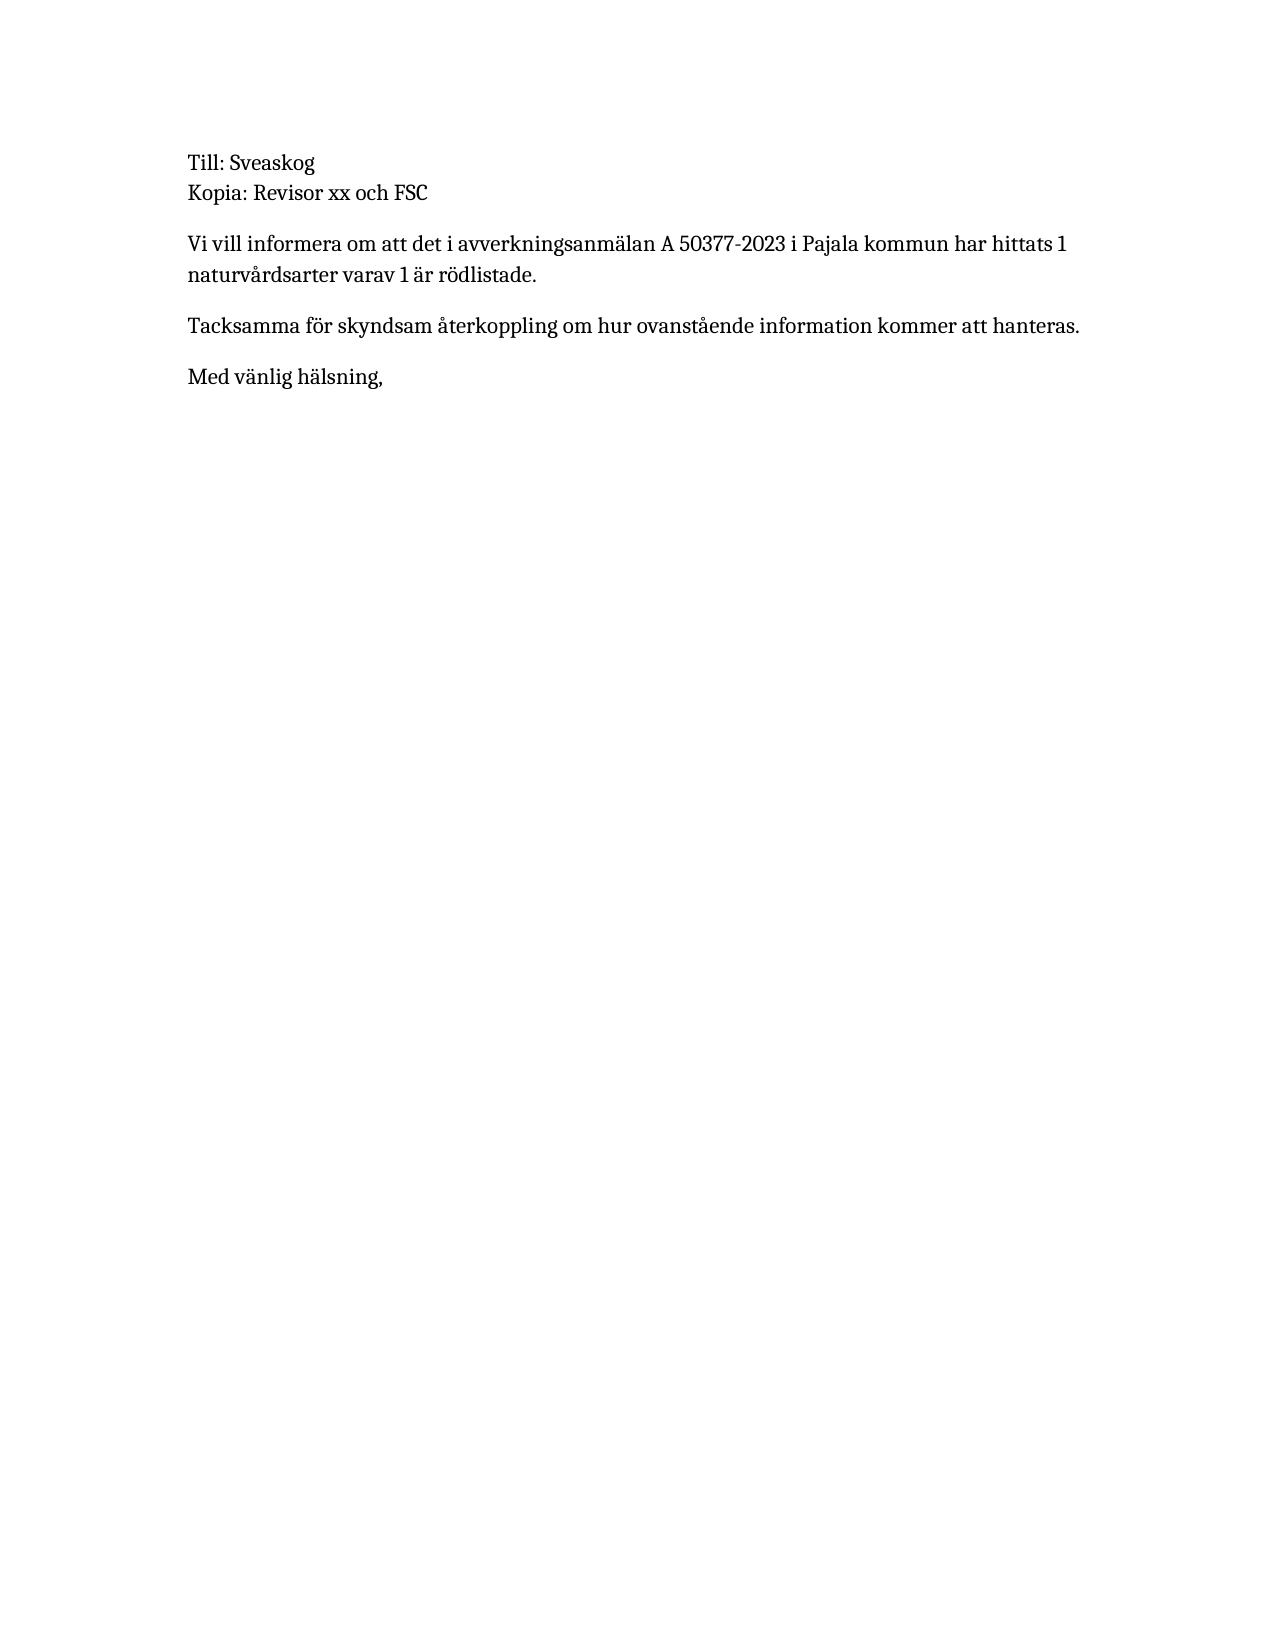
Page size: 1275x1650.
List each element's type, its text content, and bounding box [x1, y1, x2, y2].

text Vi vill informera om att det i avverkningsanmälan A 50377-2023 i Pajala kommun har hittats 1 naturvårdsarter varav 1 är rödlistade. [187, 231, 1087, 288]
text Med vänlig hälsning, [187, 363, 1087, 420]
text Tacksamma för skyndsam återkoppling om hur ovanstående information kommer att hanteras. [187, 312, 1087, 339]
text Till: Sveaskog Kopia: Revisor xx och FSC [187, 150, 1087, 207]
